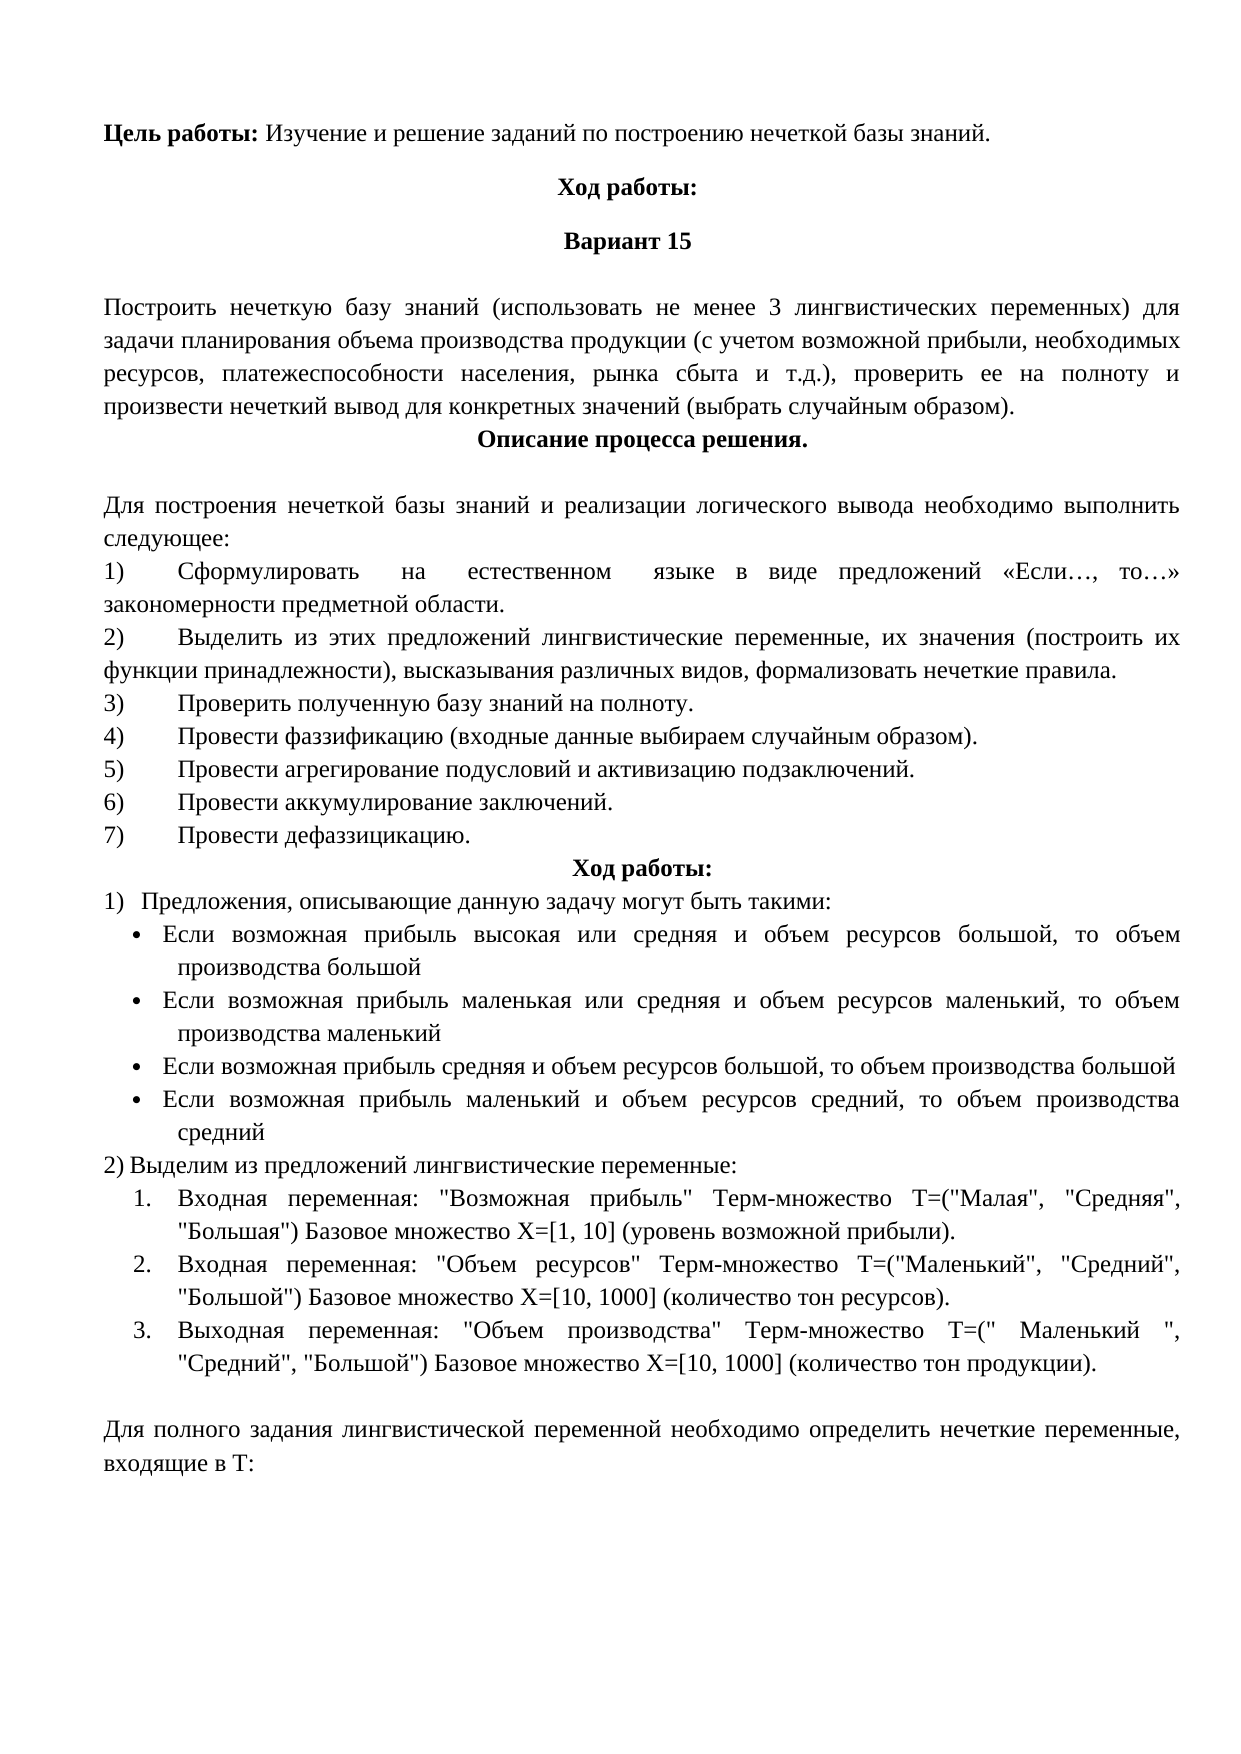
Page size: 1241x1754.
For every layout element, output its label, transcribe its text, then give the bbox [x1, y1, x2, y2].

text 2) Выделить из этих предложений лингвистические переменные, их значения (построить их функции принадлежности), высказывания различных видов, формализовать нечеткие правила. [103, 622, 1181, 684]
list Если возможная прибыль маленькая или средняя и объем ресурсов маленький, то объем производства маленький [133, 985, 1181, 1047]
text 6) Провести аккумулирование заключений. [103, 787, 1181, 816]
text 1) Сформулировать на естественном языке в виде предложений «Если…, то…» закономерности предметной области. [103, 556, 1181, 618]
list Если возможная прибыль маленький и объем ресурсов средний, то объем производства средний [133, 1084, 1181, 1146]
list Если возможная прибыль средняя и объем ресурсов большой, то объем производства большой [133, 1051, 1181, 1080]
list Входная переменная: "Возможная прибыль" Терм-множество T=("Малая", "Средняя", "Большая") Базовое множество X=[1, 10] (уровень возможной прибыли). [133, 1183, 1181, 1245]
text Вариант 15 [103, 226, 1152, 254]
text Построить нечеткую базу знаний (использовать не менее 3 лингвистических переменных) для задачи планирования объема производства продукции (с учетом возможной прибыли, необходимых ресурсов, платежеспособности населения, рынка сбыта и т.д.), проверить ее на полноту и произвести нечеткий вывод для конкретных значений (выбрать случайным образом). [103, 292, 1181, 420]
text Цель работы: Изучение и решение заданий по построению нечеткой базы знаний. [103, 118, 1152, 147]
text Описание процесса решения. [103, 424, 1181, 453]
list 2) Выделим из предложений лингвистические переменные: [103, 1150, 1181, 1179]
list Для полного задания лингвистической переменной необходимо определить нечеткие переменные, входящие в Т: [103, 1414, 1181, 1476]
text Для построения нечеткой базы знаний и реализации логического вывода необходимо выполнить следующее: [103, 490, 1181, 552]
list Входная переменная: "Объем ресурсов" Терм-множество T=("Маленький", "Средний", "Большой") Базовое множество X=[10, 1000] (количество тон ресурсов). [133, 1249, 1181, 1311]
text Ход работы: [103, 853, 1181, 882]
text 3) Проверить полученную базу знаний на полноту. [103, 688, 1181, 717]
text Ход работы: [103, 172, 1152, 201]
list Предложения, описывающие данную задачу могут быть такими: [103, 886, 1181, 915]
text 5) Провести агрегирование подусловий и активизацию подзаключений. [103, 754, 1181, 783]
text 4) Провести фаззификацию (входные данные выбираем случайным образом). [103, 721, 1181, 750]
list Выходная переменная: "Объем производства" Терм-множество T=(" Маленький ", "Средний", "Большой") Базовое множество X=[10, 1000] (количество тон продукции). [133, 1316, 1181, 1377]
list Если возможная прибыль высокая или средняя и объем ресурсов большой, то объем производства большой [133, 919, 1181, 981]
text 7) Провести дефаззицикацию. [103, 820, 1181, 849]
